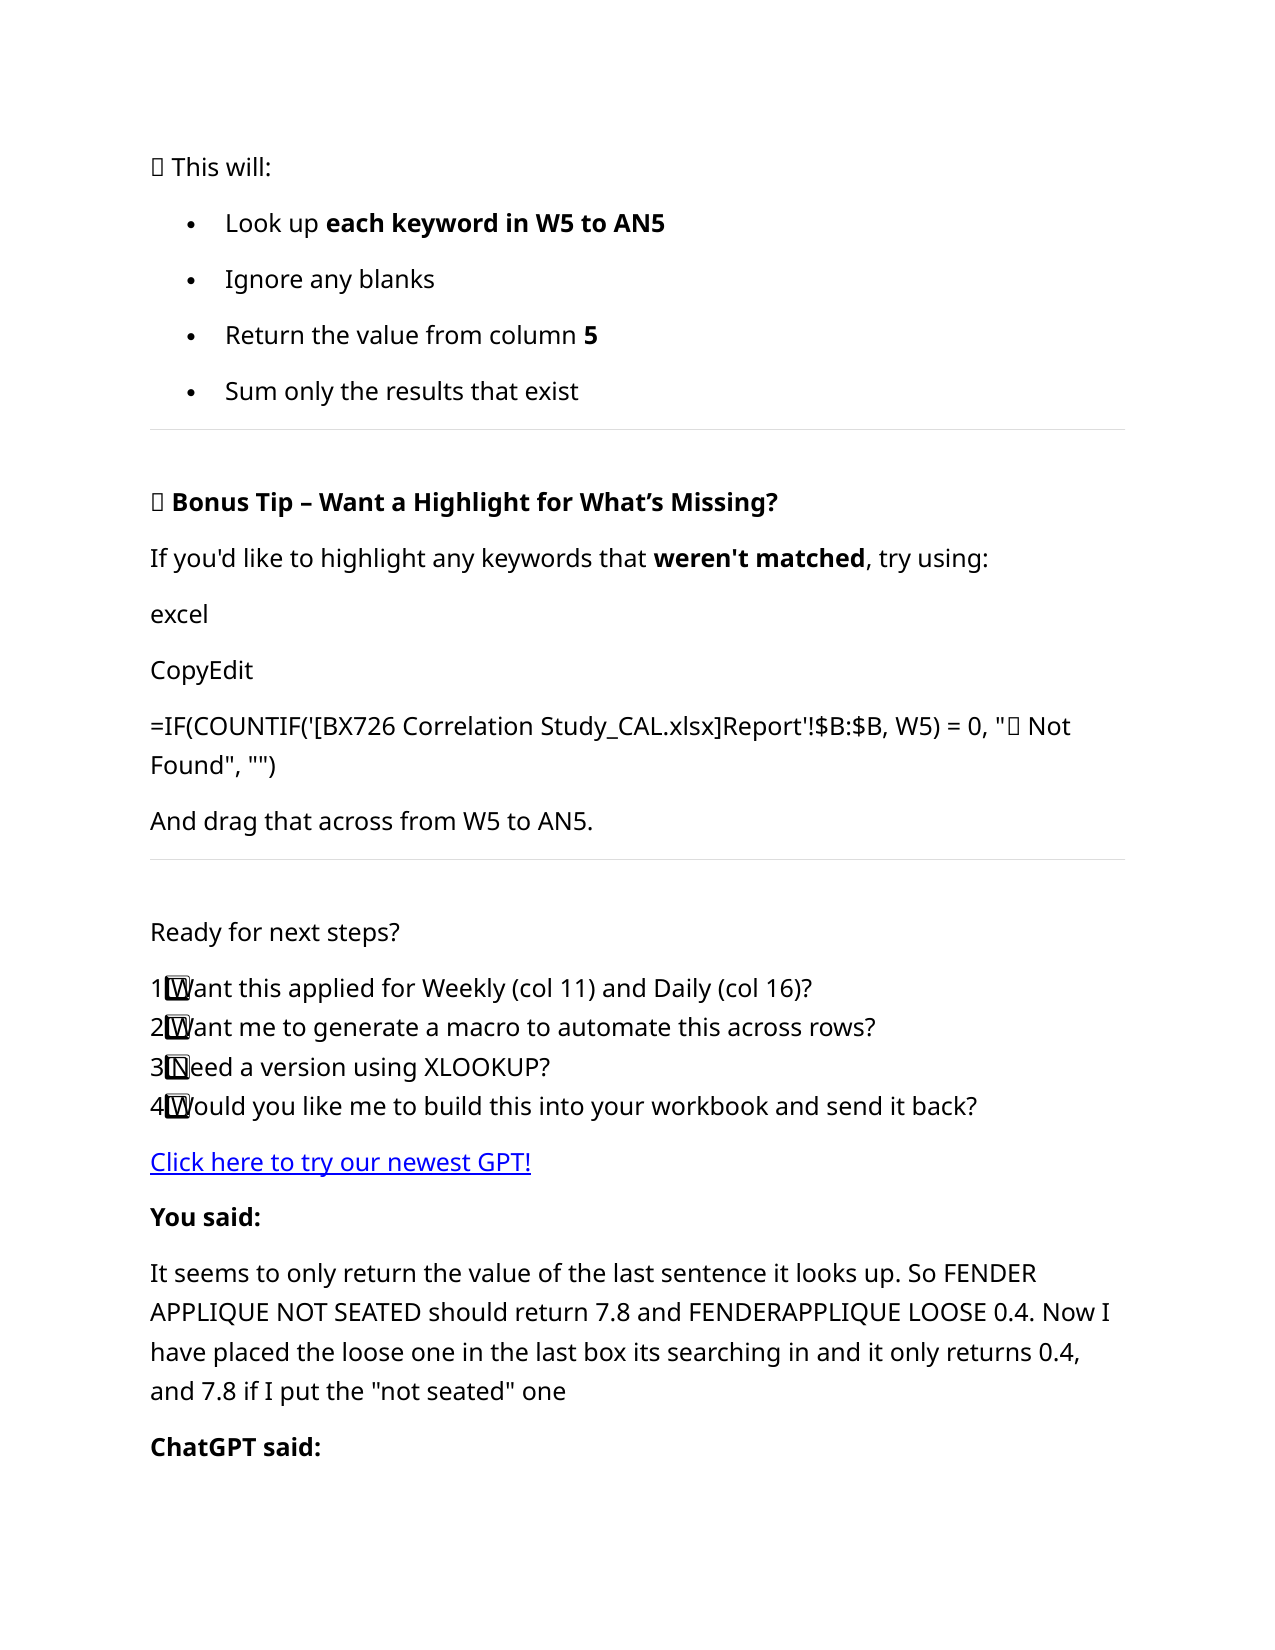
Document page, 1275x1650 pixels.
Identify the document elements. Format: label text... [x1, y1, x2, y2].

text 🧪 Bonus Tip – Want a Highlight for What’s Missing? [150, 485, 1125, 519]
text You said: [150, 1200, 1125, 1234]
list Look up each keyword in W5 to AN5 [187, 206, 1125, 240]
text excel [150, 597, 1125, 631]
text ChatGPT said: [150, 1429, 1125, 1463]
text It seems to only return the value of the last sentence it looks up. So FENDER APPLIQUE NOT SEATED should return 7.8 and FENDERAPPLIQUE LOOSE 0.4. Now I have placed the loose one in the last box its searching in and it only returns 0.4, and 7.8 if I put the "not seated" one [150, 1256, 1125, 1407]
list Return the value from column 5 [187, 317, 1125, 352]
list Sum only the results that exist [187, 373, 1125, 407]
text ✅ This will: [150, 150, 1125, 184]
text 1️⃣ Want this applied for Weekly (col 11) and Daily (col 16)? 2️⃣ Want me to generate a macro to automate this across rows? 3️⃣ Need a version using XLOOKUP? 4️⃣ Would you like me to build this into your workbook and send it back? [150, 971, 1125, 1122]
list Ignore any blanks [187, 262, 1125, 296]
text CopyEdit [150, 652, 1125, 687]
text Ready for next steps? [150, 915, 1125, 949]
text If you'd like to highlight any keywords that weren't matched, try using: [150, 541, 1125, 575]
text =IF(COUNTIF('[BX726 Correlation Study_CAL.xlsx]Report'!$B:$B, W5) = 0, "❌ Not Found", "") [150, 708, 1125, 782]
text And drag that across from W5 to AN5. [150, 803, 1125, 837]
text Click here to try our newest GPT! [150, 1144, 1125, 1178]
